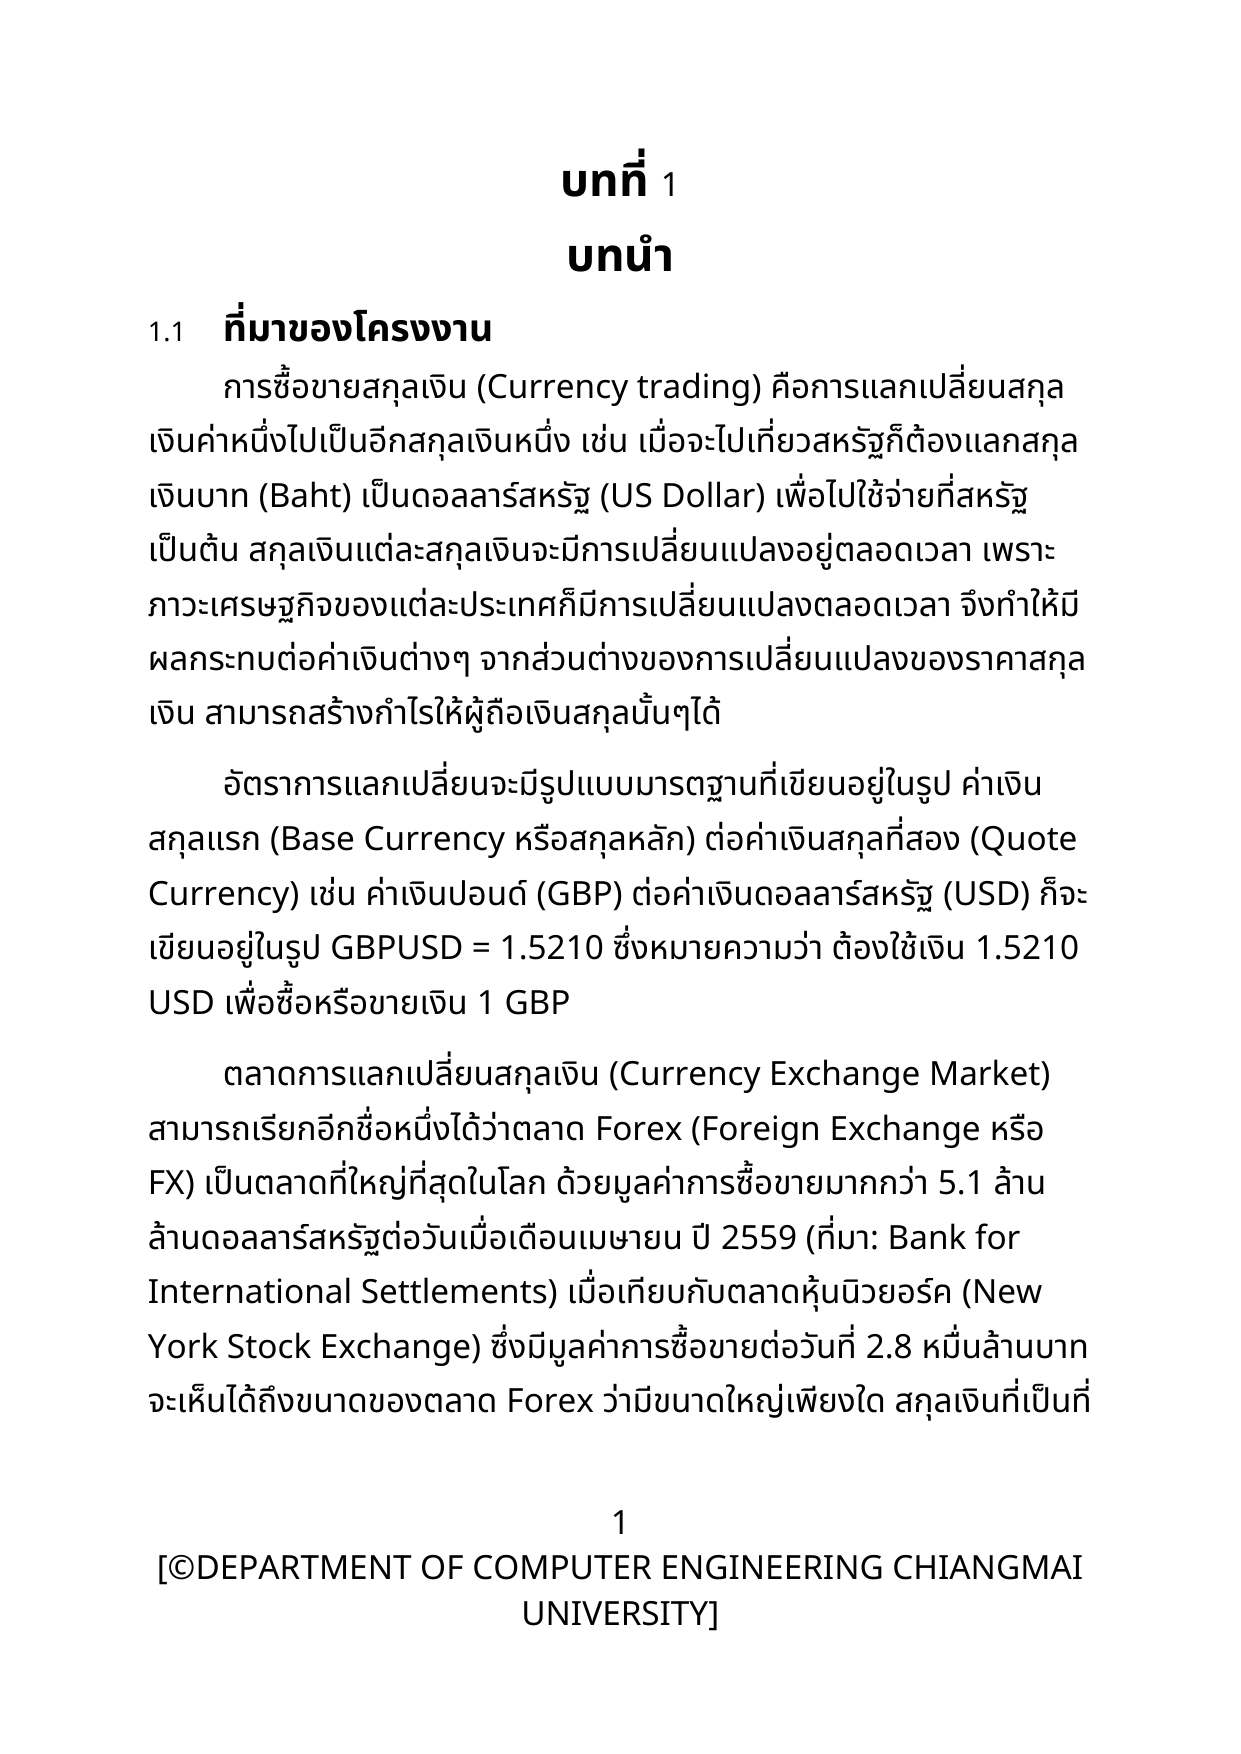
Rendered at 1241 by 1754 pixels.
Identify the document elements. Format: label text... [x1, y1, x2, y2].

subtitle บทนำ [148, 222, 1092, 292]
subtitle 1.1 ที่มาของโครงงาน [148, 301, 1092, 358]
text การซื้อขายสกุลเงิน (Currency trading) คือการแลกเปลี่ยนสกุลเงินค่าหนึ่งไปเป็นอีกสกุลเงินหนึ่ง เช่น เมื่อจะไปเที่ยวสหรัฐก็ต้องแลกสกุลเงินบาท (Baht) เป็นดอลลาร์สหรัฐ (US Dollar) เพื่อไปใช้จ่ายที่สหรัฐ เป็นต้น สกุลเงินแต่ละสกุลเงินจะมีการเปลี่ยนแปลงอยู่ตลอดเวลา เพราะภาวะเศรษฐกิจของแต่ละประเทศก็มีการเปลี่ยนแปลงตลอดเวลา จึงทำให้มีผลกระทบต่อค่าเงินต่างๆ จากส่วนต่างของการเปลี่ยนแปลงของราคาสกุลเงิน สามารถสร้างกำไรให้ผู้ถือเงินสกุลนั้นๆได้ [148, 363, 1092, 740]
subtitle บทที่ 1 [148, 148, 1092, 217]
text อัตราการแลกเปลี่ยนจะมีรูปแบบมารตฐานที่เขียนอยู่ในรูป ค่าเงินสกุลแรก (Base Currency หรือสกุลหลัก) ต่อค่าเงินสกุลที่สอง (Quote Currency) เช่น ค่าเงินปอนด์ (GBP) ต่อค่าเงินดอลลาร์สหรัฐ (USD) ก็จะเขียนอยู่ในรูป GBPUSD = 1.5210 ซึ่งหมายความว่า ต้องใช้เงิน 1.5210 USD เพื่อซื้อหรือขายเงิน 1 GBP [148, 760, 1092, 1029]
